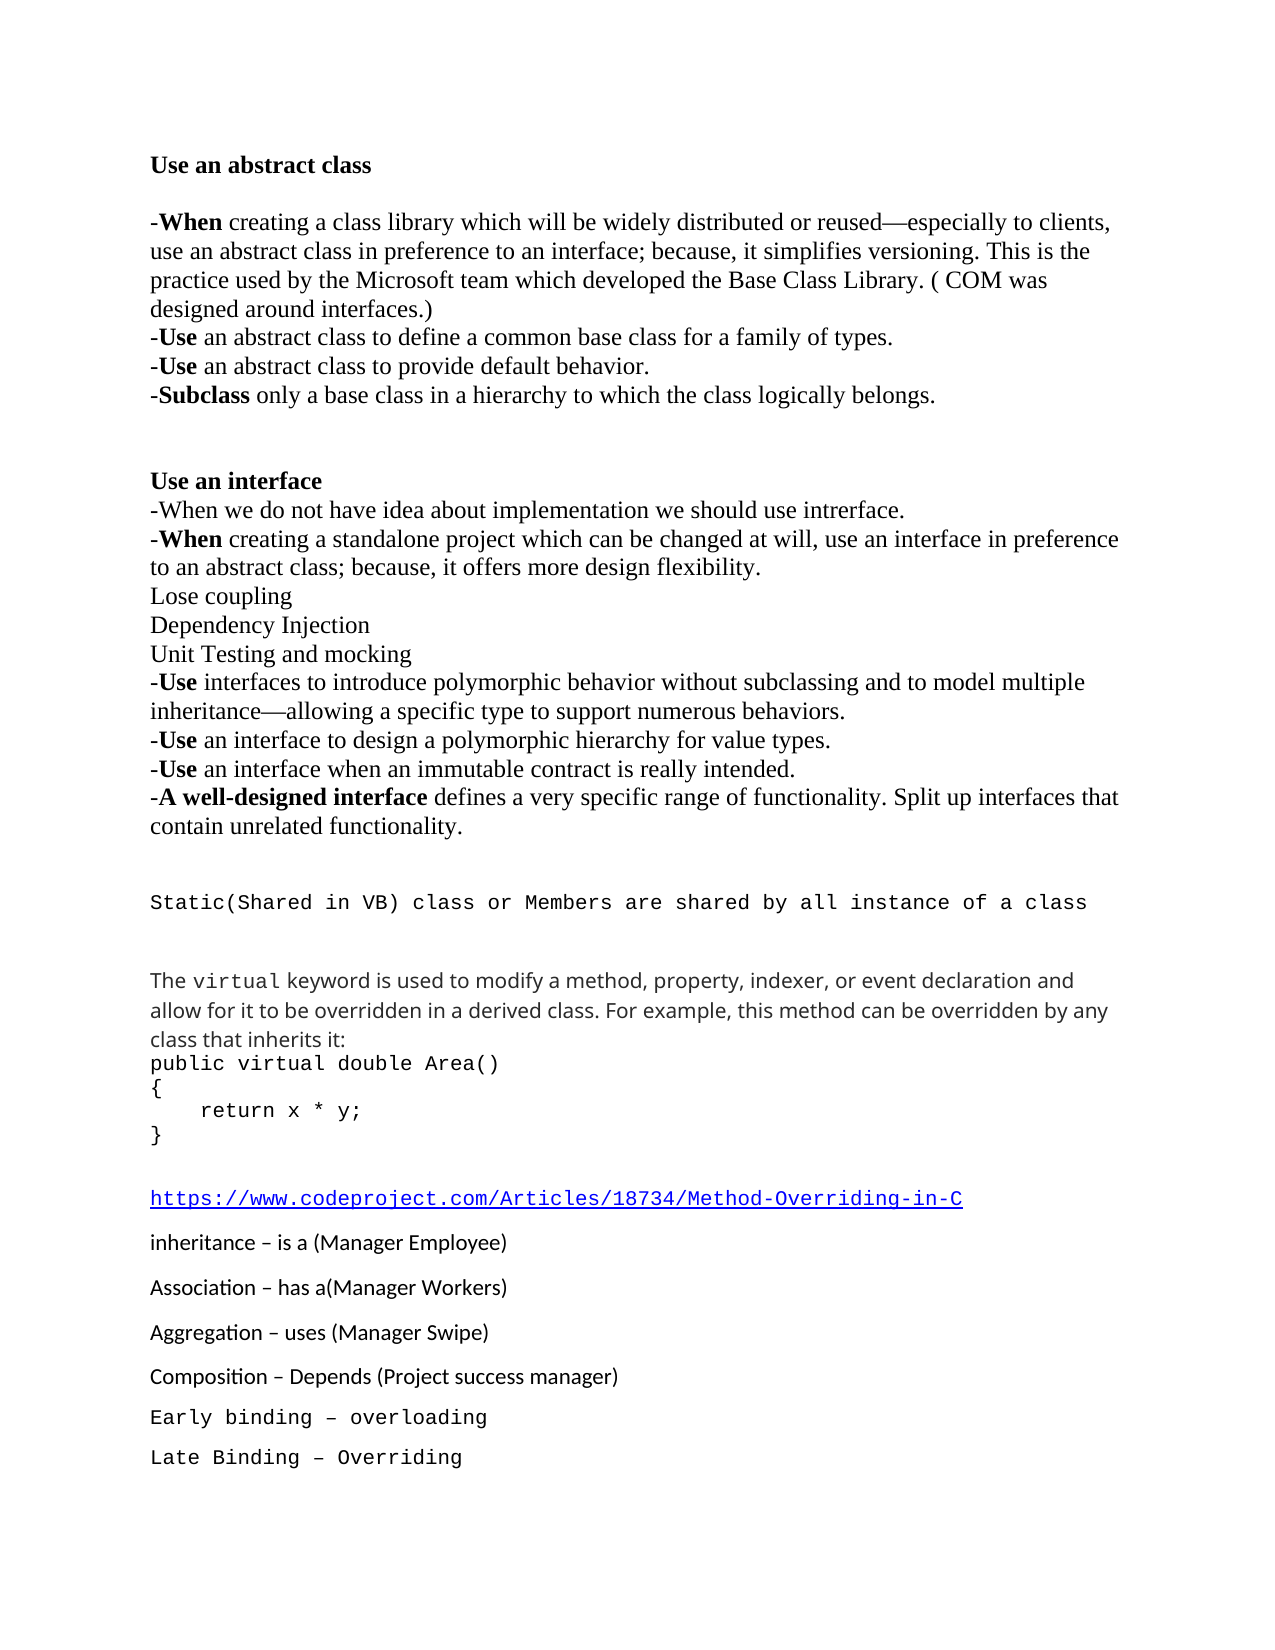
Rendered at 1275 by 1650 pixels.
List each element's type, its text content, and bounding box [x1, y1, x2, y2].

text { [150, 1077, 1125, 1100]
text inheritance – is a (Manager Employee) [150, 1228, 1125, 1256]
text Composition – Depends (Project success manager) [150, 1362, 1125, 1390]
text Use an abstract class -When creating a class library which will be widely distributed or reused—especially to clients, use an abstract class in preference to an interface; because, it simplifies versioning. This is the practice used by the Microsoft team which developed the Base Class Library. ( COM was designed around interfaces.) -Use an abstract class to define a common base class for a family of types. -Use an abstract class to provide default behavior. -Subclass only a base class in a hierarchy to which the class logically belongs. [150, 150, 1125, 466]
text } [150, 1124, 1125, 1148]
text Lose coupling [150, 581, 1125, 610]
text The virtual keyword is used to modify a method, property, indexer, or event declaration and allow for it to be overridden in a derived class. For example, this method can be overridden by any class that inherits it: [150, 962, 1125, 1053]
text public virtual double Area() [150, 1053, 1125, 1077]
text Use an interface -When we do not have idea about implementation we should use intrerface. -When creating a standalone project which can be changed at will, use an interface in preference to an abstract class; because, it offers more design flexibility. [150, 466, 1125, 581]
text Aggregation – uses (Manager Swipe) [150, 1318, 1125, 1346]
text Early binding – overloading [150, 1407, 1125, 1431]
text Static(Shared in VB) class or Members are shared by all instance of a class [150, 892, 1125, 915]
text Dependency Injection [150, 610, 1125, 639]
text Late Binding – Overriding [150, 1447, 1125, 1471]
text Association – has a(Manager Workers) [150, 1273, 1125, 1301]
text return x * y; [150, 1100, 1125, 1124]
text Unit Testing and mocking -Use interfaces to introduce polymorphic behavior without subclassing and to model multiple inheritance—allowing a specific type to support numerous behaviors. -Use an interface to design a polymorphic hierarchy for value types. -Use an interface when an immutable contract is really intended. -A well-designed interface defines a very specific range of functionality. Split up interfaces that contain unrelated functionality. [150, 639, 1125, 840]
text https://www.codeproject.com/Articles/18734/Method-Overriding-in-C [150, 1188, 1125, 1212]
